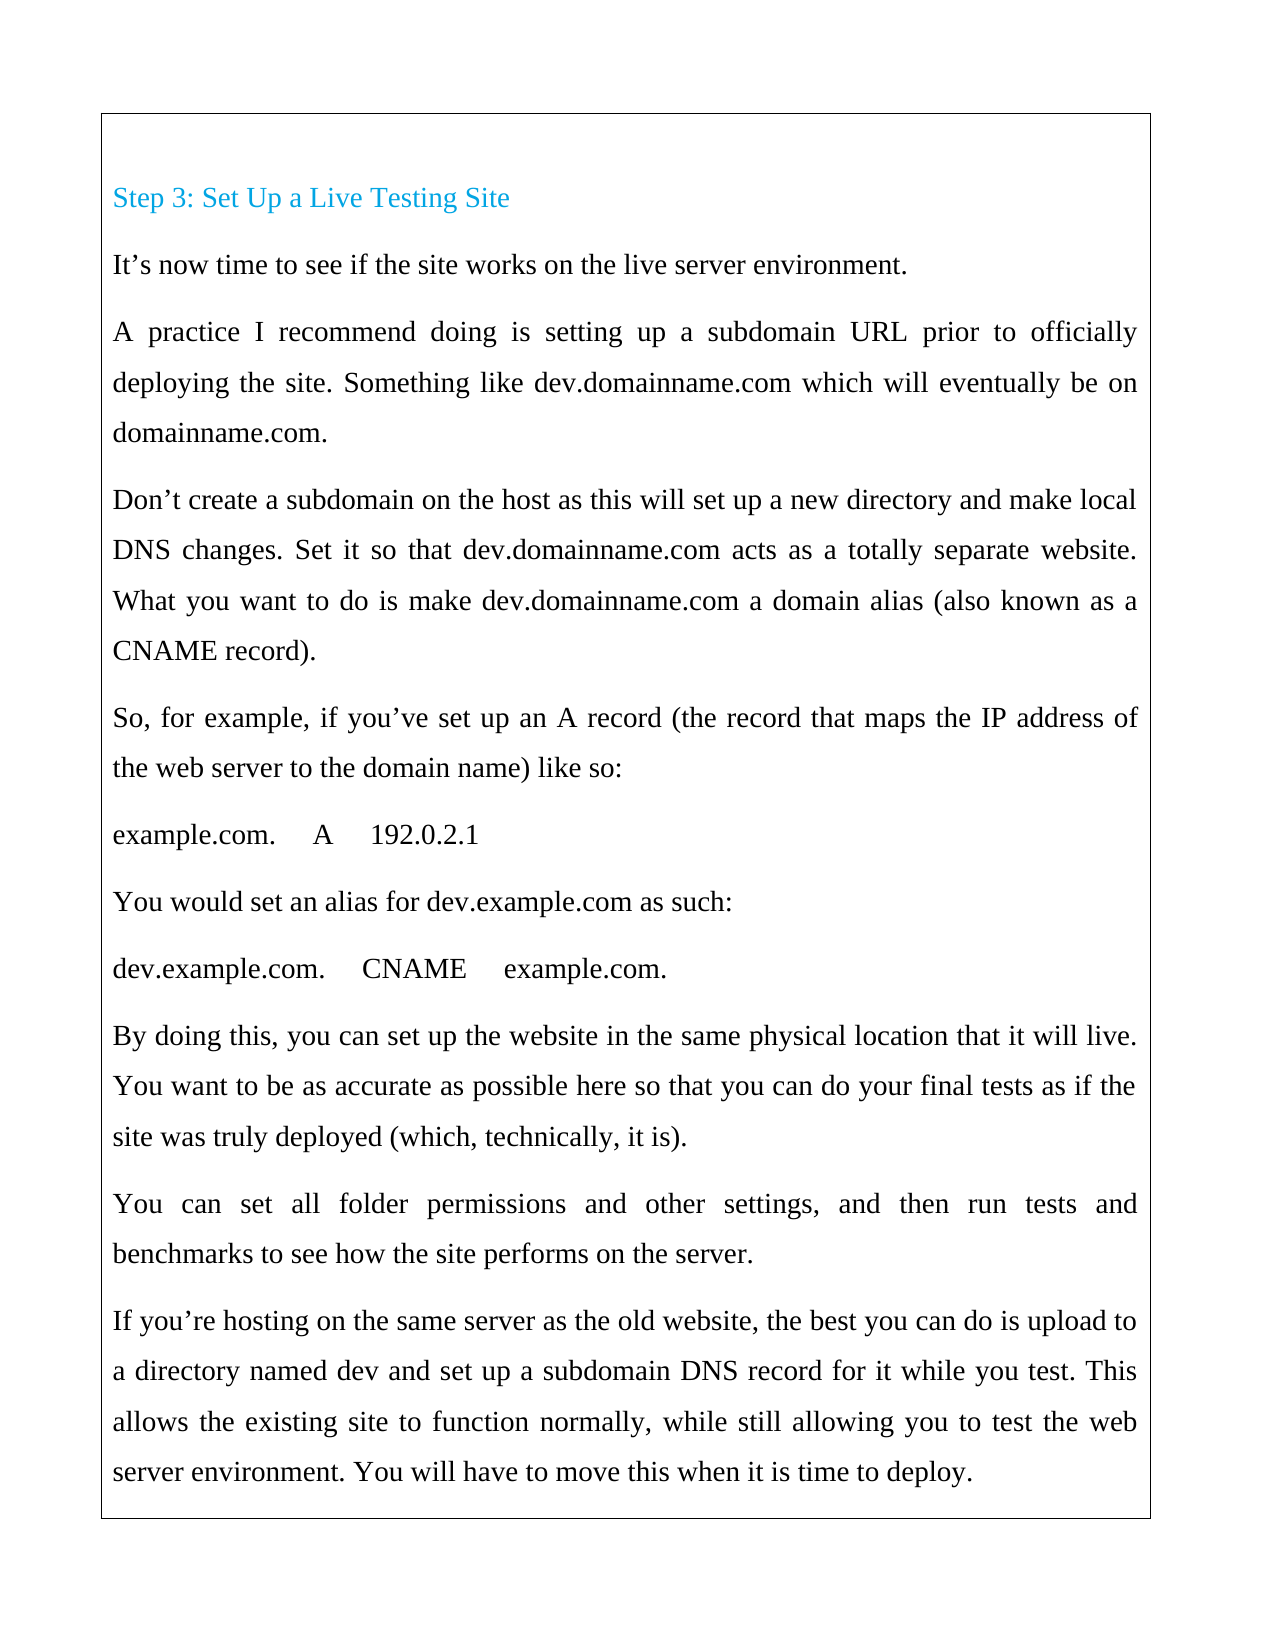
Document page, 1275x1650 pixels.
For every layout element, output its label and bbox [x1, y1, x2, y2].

table_cell [102, 114, 1150, 1517]
